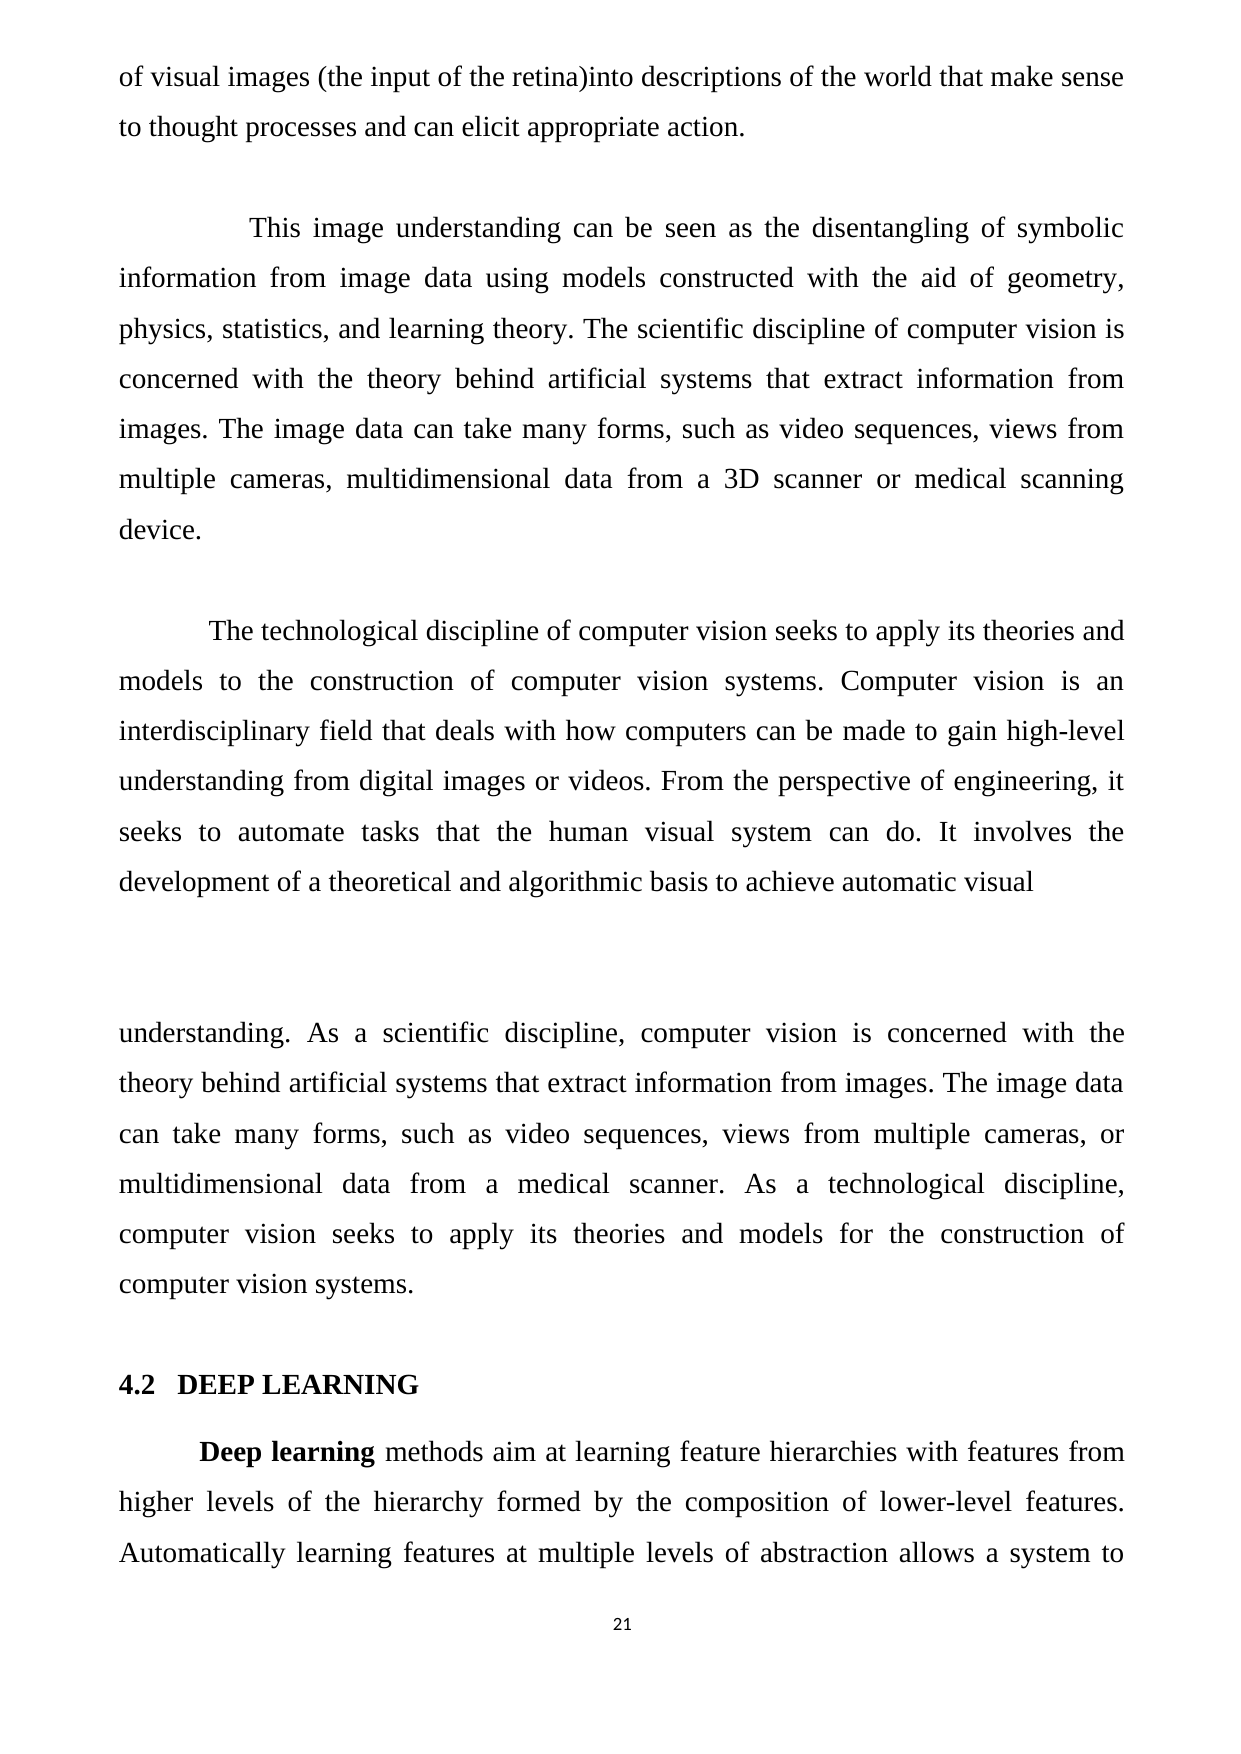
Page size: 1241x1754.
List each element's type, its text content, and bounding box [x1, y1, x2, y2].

text The technological discipline of computer vision seeks to apply its theories and models to the construction of computer vision systems. Computer vision is an interdisciplinary field that deals with how computers can be made to gain high-level understanding from digital images or videos. From the perspective of engineering, it seeks to automate tasks that the human visual system can do. It involves the development of a theoretical and algorithmic basis to achieve automatic visual [119, 613, 1126, 898]
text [119, 1434, 1126, 1568]
text This image understanding can be seen as the disentangling of symbolic information from image data using models constructed with the aid of geometry, physics, statistics, and learning theory. The scientific discipline of computer vision is concerned with the theory behind artificial systems that extract information from images. The image data can take many forms, such as video sequences, views from multiple cameras, multidimensional data from a 3D scanner or medical scanning device. [119, 210, 1126, 546]
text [119, 59, 1126, 143]
text understanding. As a scientific discipline, computer vision is concerned with the theory behind artificial systems that extract information from images. The image data can take many forms, such as video sequences, views from multiple cameras, or multidimensional data from a medical scanner. As a technological discipline, computer vision seeks to apply its theories and models for the construction of computer vision systems. [119, 1015, 1126, 1300]
text 4.2 DEEP LEARNING [119, 1367, 1126, 1401]
